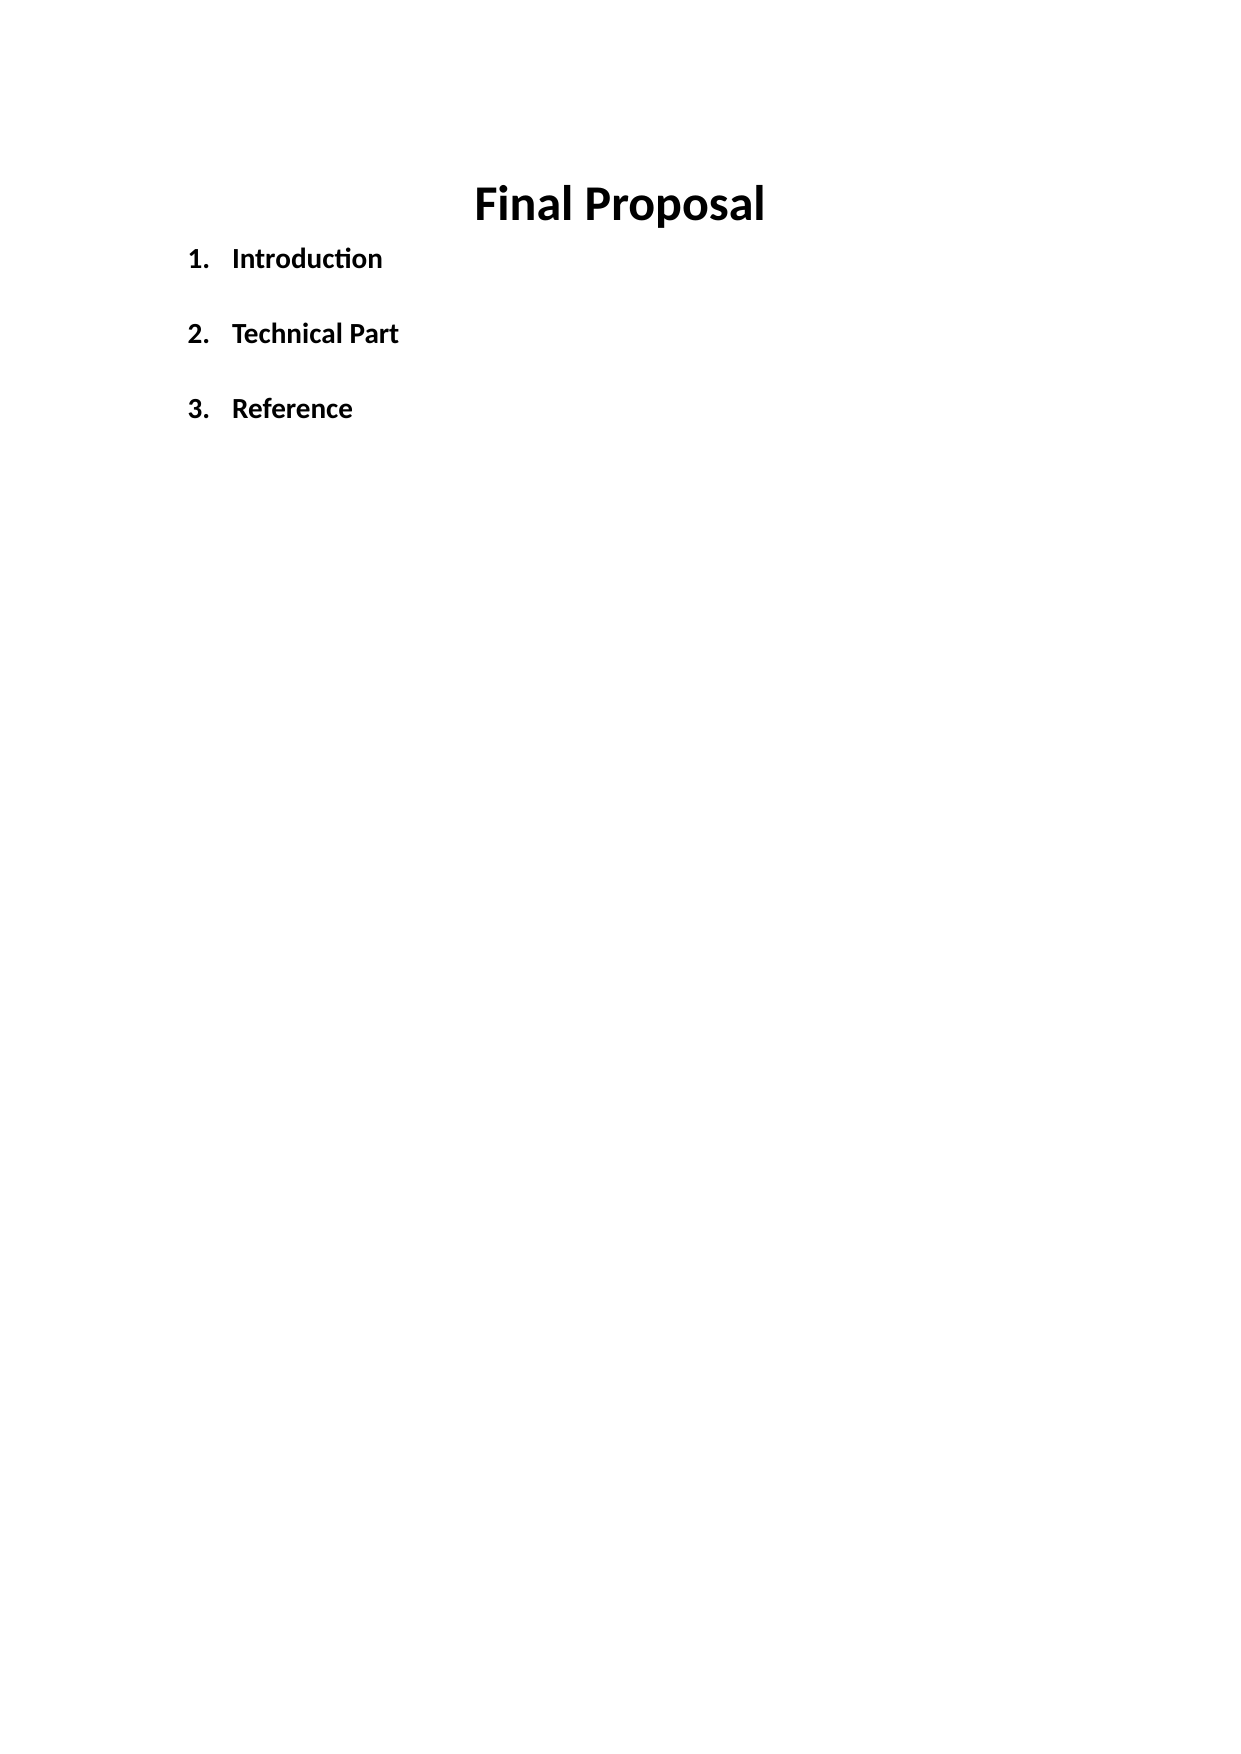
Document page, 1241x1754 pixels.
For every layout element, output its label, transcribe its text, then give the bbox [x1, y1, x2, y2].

list Introduction [187, 239, 1053, 277]
text Final Proposal [187, 164, 1053, 239]
list Reference [187, 389, 1053, 427]
list Technical Part [187, 314, 1053, 352]
